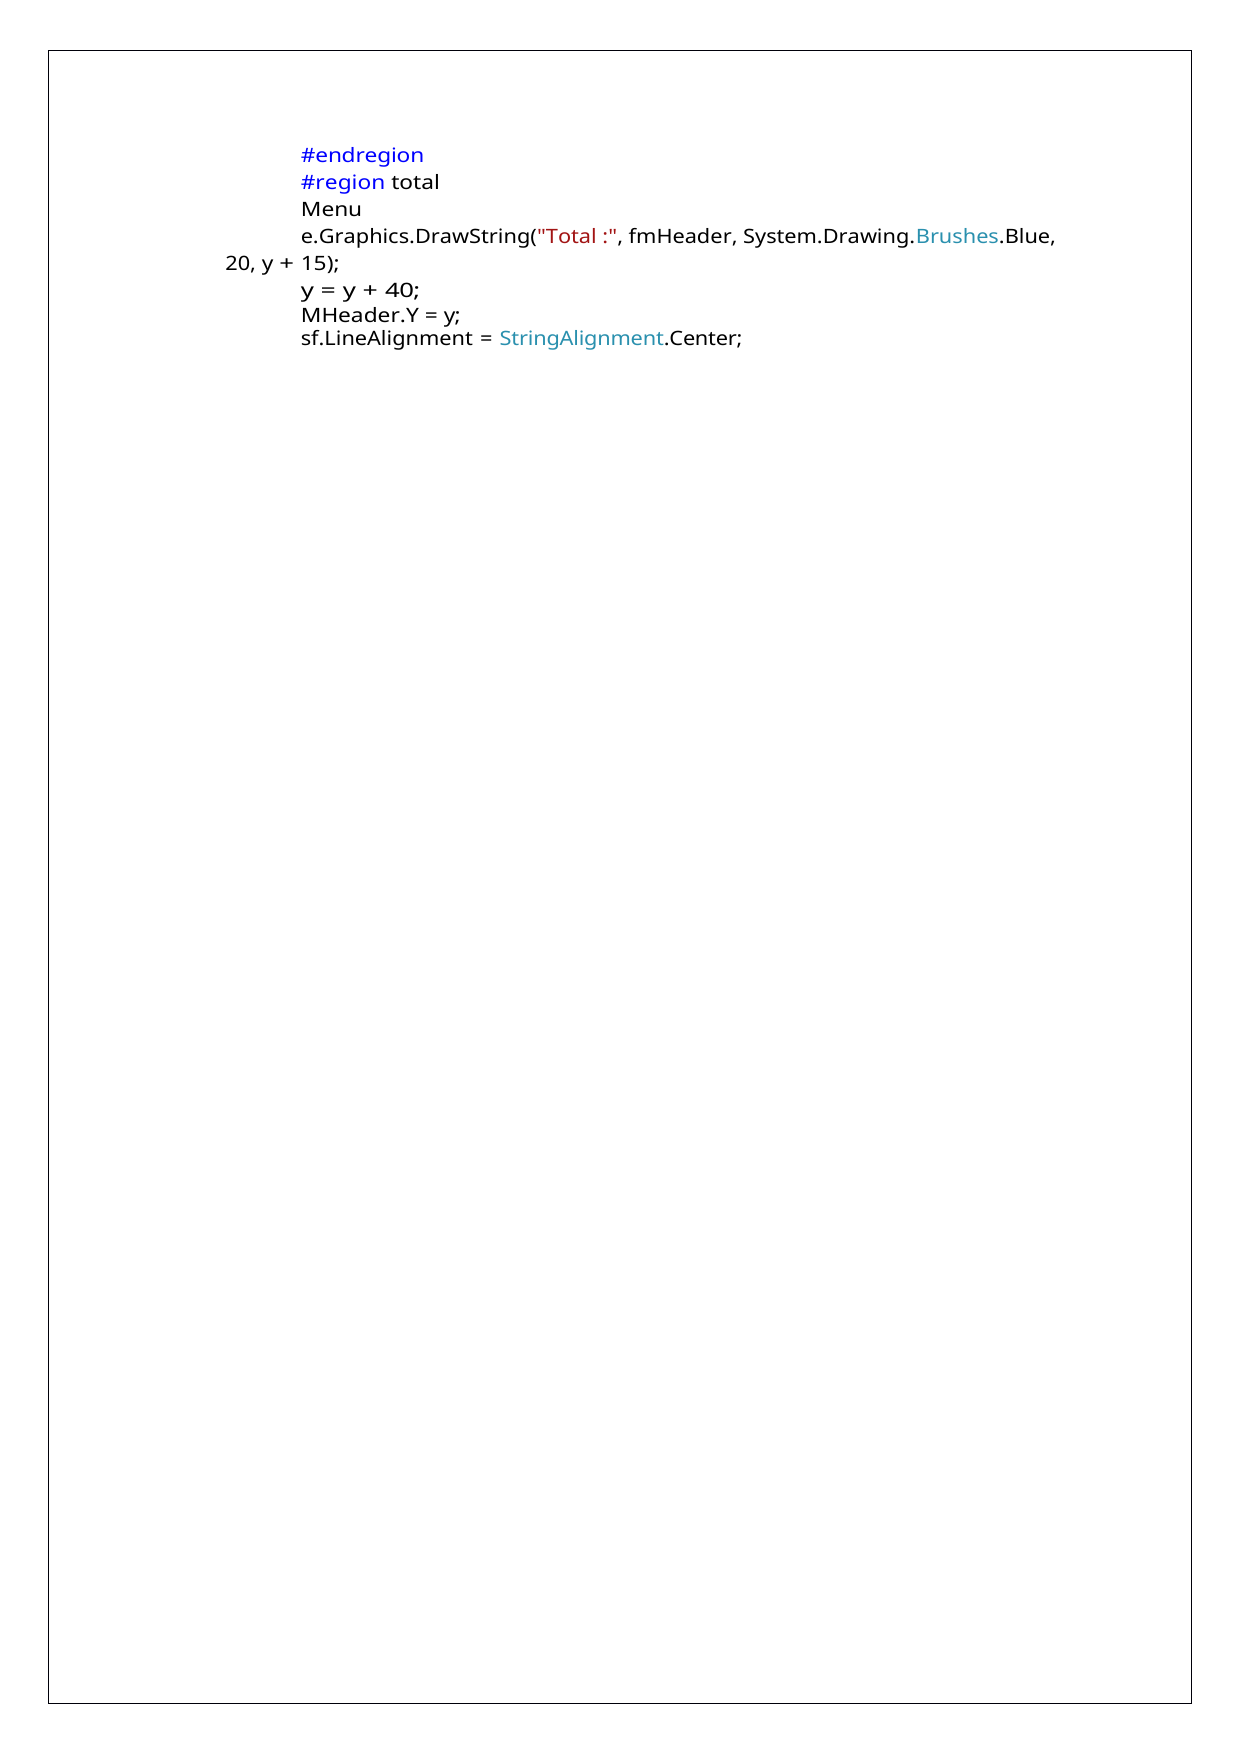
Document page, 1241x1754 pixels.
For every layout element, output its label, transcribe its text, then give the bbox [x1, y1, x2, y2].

text e.Graphics.DrawString("Total :", fmHeader, System.Drawing.Brushes.Blue, 20, y + 15); [225, 223, 1075, 277]
text MHeader.Y = y; [301, 304, 1190, 327]
text y = y + 40; [301, 277, 1190, 304]
text sf.LineAlignment = StringAlignment.Center; [301, 327, 1190, 349]
text #endregion #region total Menu [301, 142, 493, 223]
